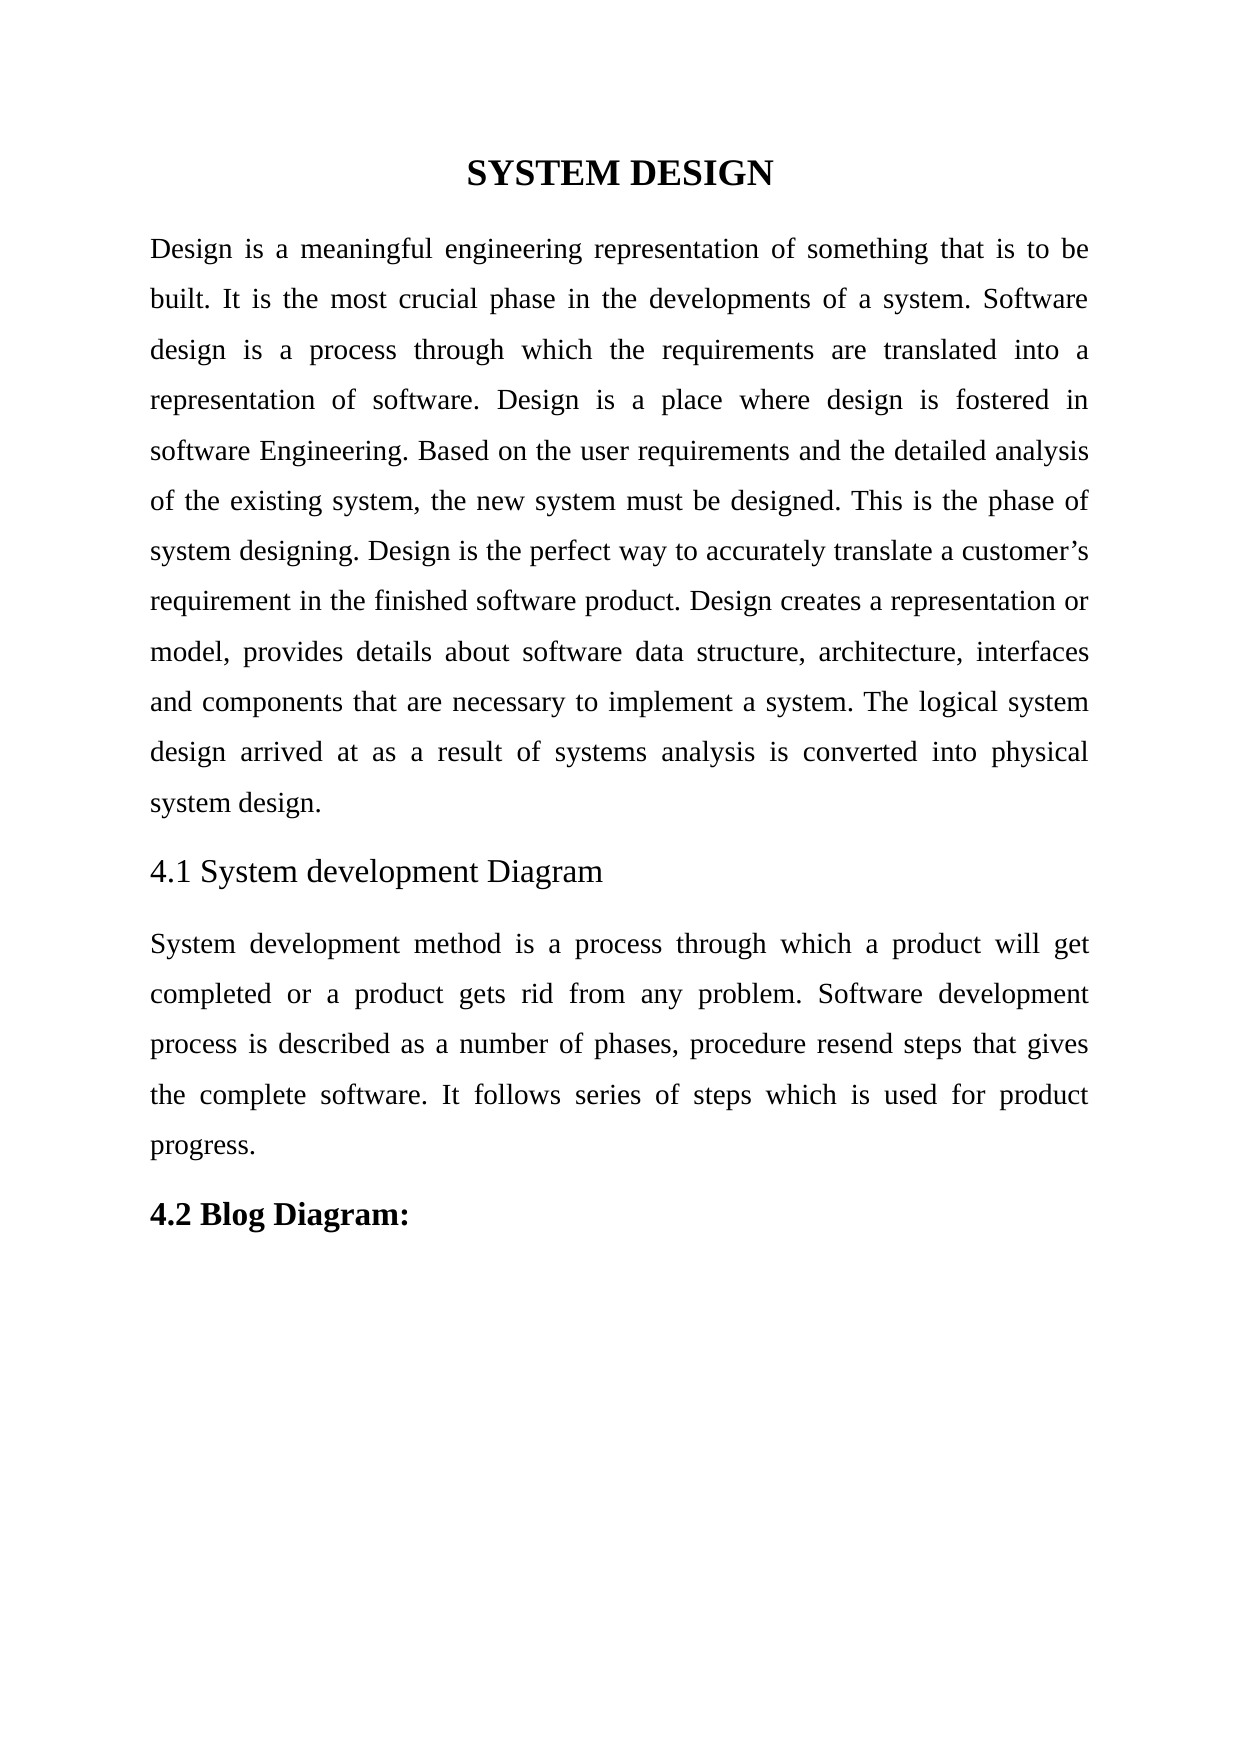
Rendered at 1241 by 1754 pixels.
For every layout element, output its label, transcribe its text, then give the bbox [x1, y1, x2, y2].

text 4.2 Blog Diagram: [150, 1194, 1090, 1232]
text System development method is a process through which a product will get completed or a product gets rid from any problem. Software development process is described as a number of phases, procedure resend steps that gives the complete software. It follows series of steps which is used for product progress. [150, 926, 1090, 1161]
text Design is a meaningful engineering representation of something that is to be built. It is the most crucial phase in the developments of a system. Software design is a process through which the requirements are translated into a representation of software. Design is a place where design is fostered in software Engineering. Based on the user requirements and the detailed analysis of the existing system, the new system must be designed. This is the phase of system designing. Design is the perfect way to accurately translate a customer’s requirement in the finished software product. Design creates a representation or model, provides details about software data structure, architecture, interfaces and components that are necessary to implement a system. The logical system design arrived at as a result of systems analysis is converted into physical system design. [150, 231, 1090, 818]
text SYSTEM DESIGN [150, 150, 1090, 193]
text 4.1 System development Diagram [150, 852, 1090, 890]
